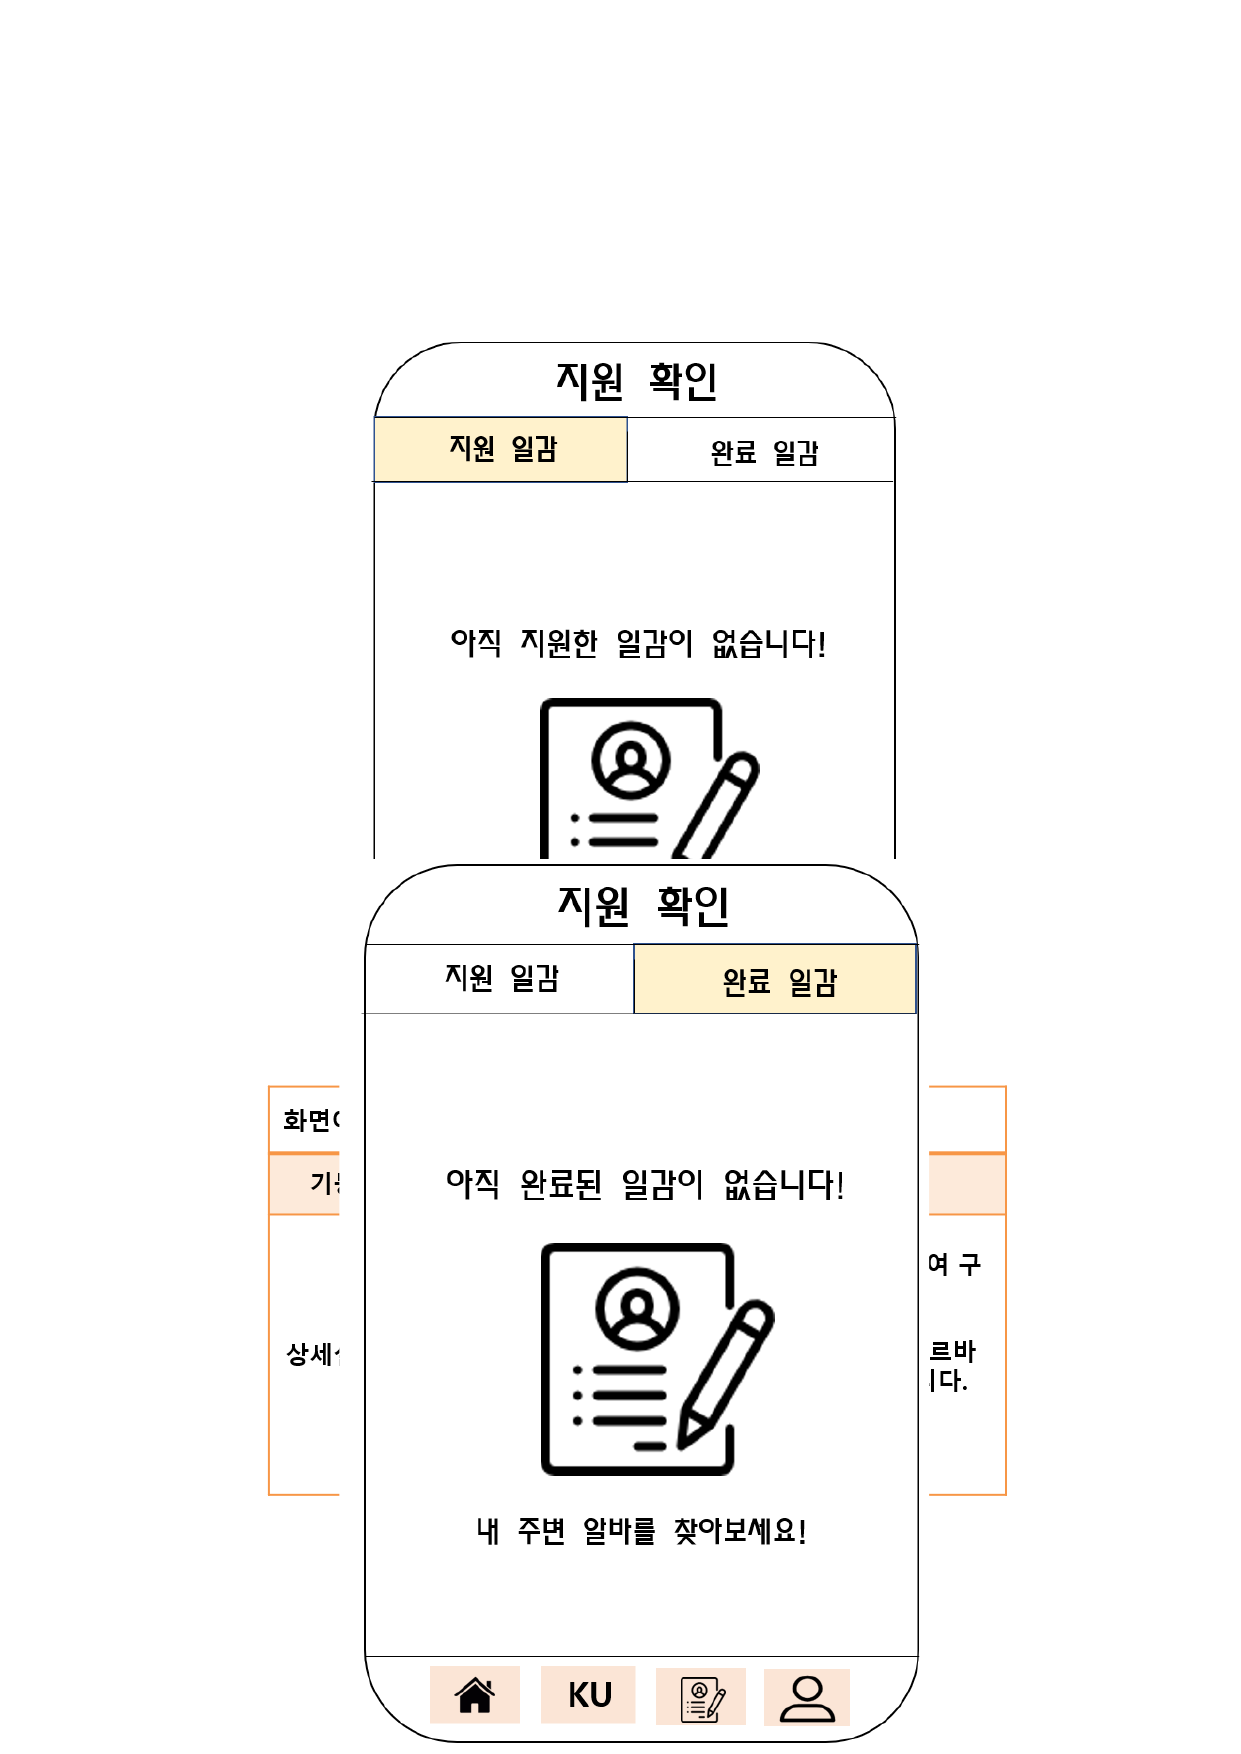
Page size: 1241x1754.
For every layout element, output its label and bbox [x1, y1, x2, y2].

picture [263, 336, 1010, 1749]
